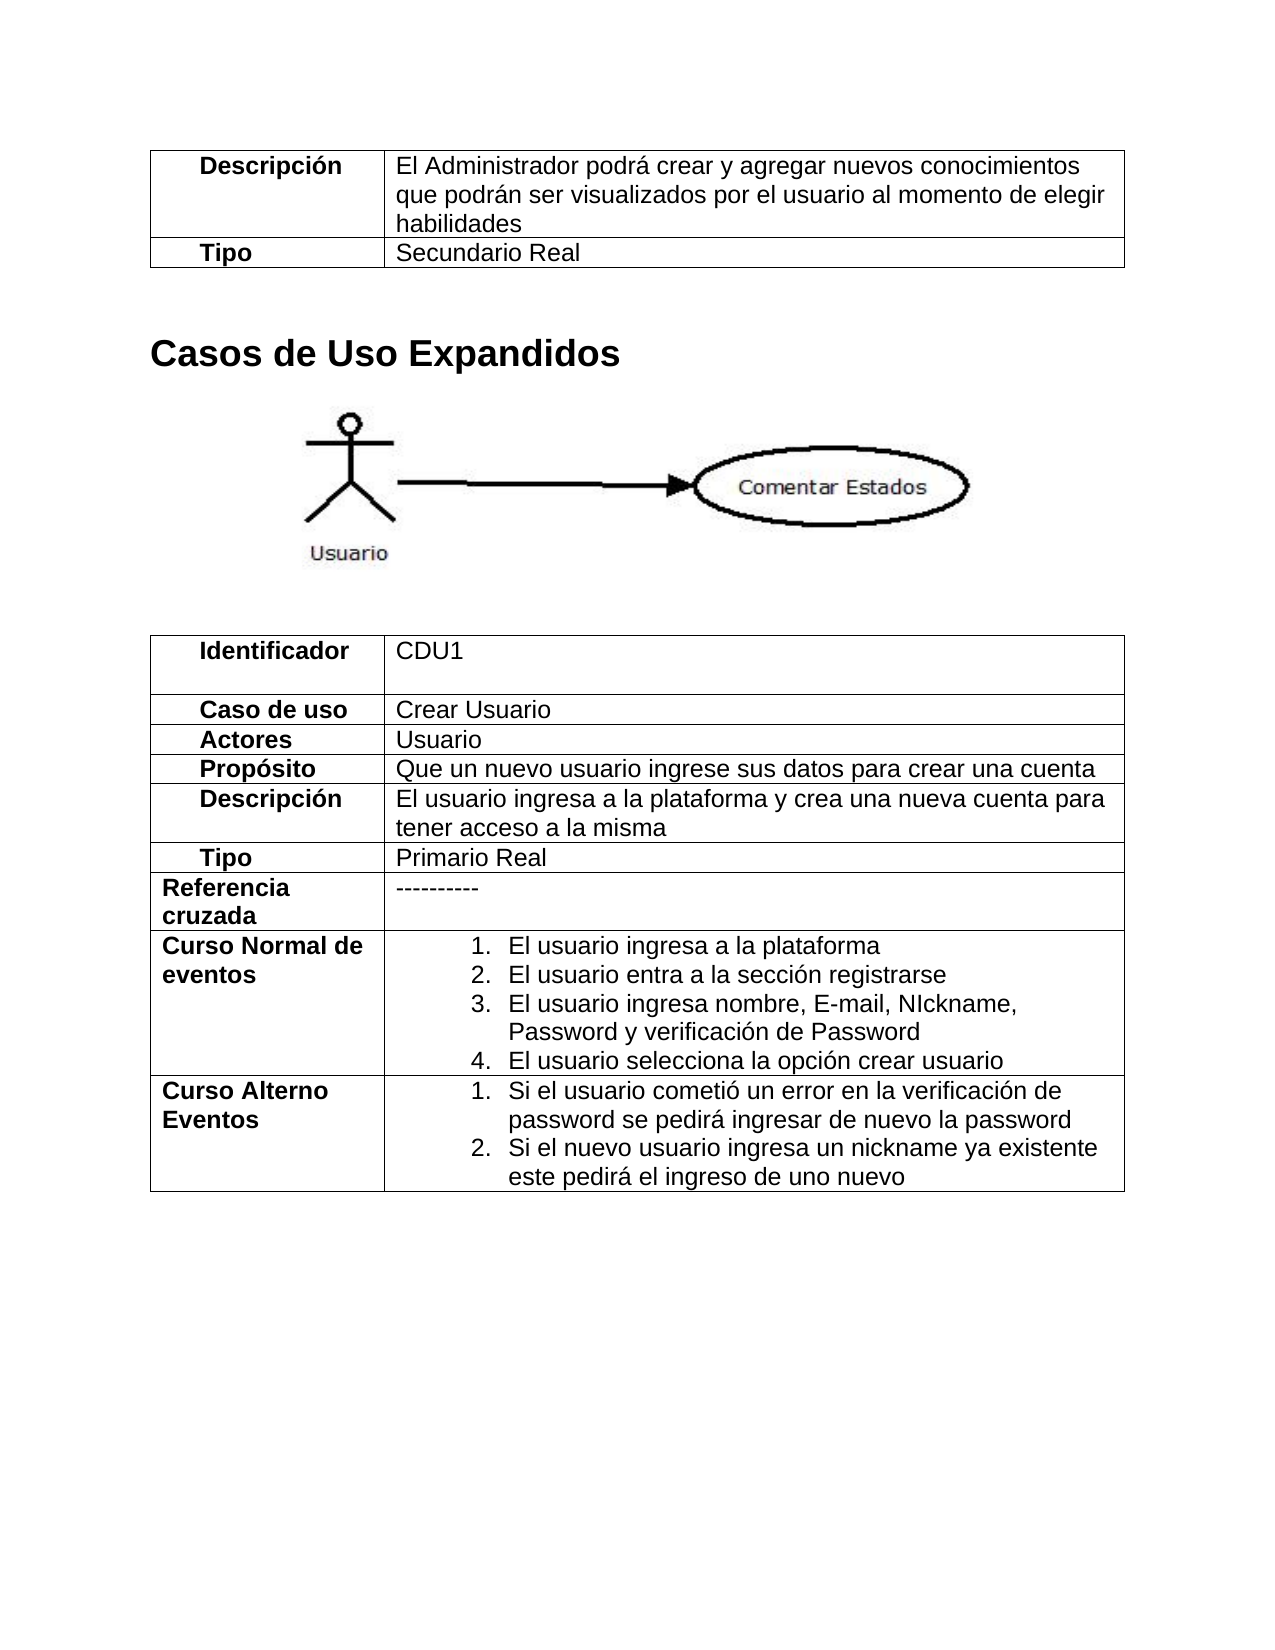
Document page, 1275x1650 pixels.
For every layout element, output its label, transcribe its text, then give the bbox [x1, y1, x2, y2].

table_cell Crear Usuario [385, 695, 1124, 724]
table_cell Primario Real [385, 843, 1124, 872]
table_cell Que un nuevo usuario ingrese sus datos para crear una cuenta [385, 755, 1124, 783]
table_cell Tipo [151, 238, 384, 267]
picture [301, 394, 974, 617]
table_cell Descripción [151, 784, 384, 842]
table_cell El Administrador podrá crear y agregar nuevos conocimientos que podrán ser visualizados por el usuario al momento de elegir habilidades [385, 151, 1124, 237]
table_cell El usuario ingresa a la plataforma y crea una nueva cuenta para tener acceso a la misma [385, 784, 1124, 842]
table_cell Secundario Real [385, 238, 1124, 267]
table_cell Actores [151, 725, 384, 753]
table_cell Tipo [151, 843, 384, 872]
table_cell Usuario [385, 725, 1124, 753]
table_header CDU1 [385, 636, 1124, 694]
table_cell Curso Alterno Eventos [151, 1076, 384, 1191]
text Casos de Uso Expandidos [150, 331, 1125, 374]
table_cell Curso Normal de eventos [151, 931, 384, 1075]
table_cell Si el usuario cometió un error en la verificación de password se pedirá ingresar de nuevo la password Si el nuevo usuario ingresa un nickname ya existente este pedirá el ingreso de uno nuevo [385, 1076, 1124, 1191]
table_cell Descripción [151, 151, 384, 237]
table_cell Caso de uso [151, 695, 384, 724]
table_cell El usuario ingresa a la plataforma El usuario entra a la sección registrarse El usuario ingresa nombre, E-mail, NIckname, Password y verificación de Password El usuario selecciona la opción crear usuario [385, 931, 1124, 1075]
table_cell ---------- [385, 873, 1124, 930]
table_cell Referencia cruzada [151, 873, 384, 930]
table_header Identificador [151, 636, 384, 694]
table_cell Propósito [151, 755, 384, 783]
